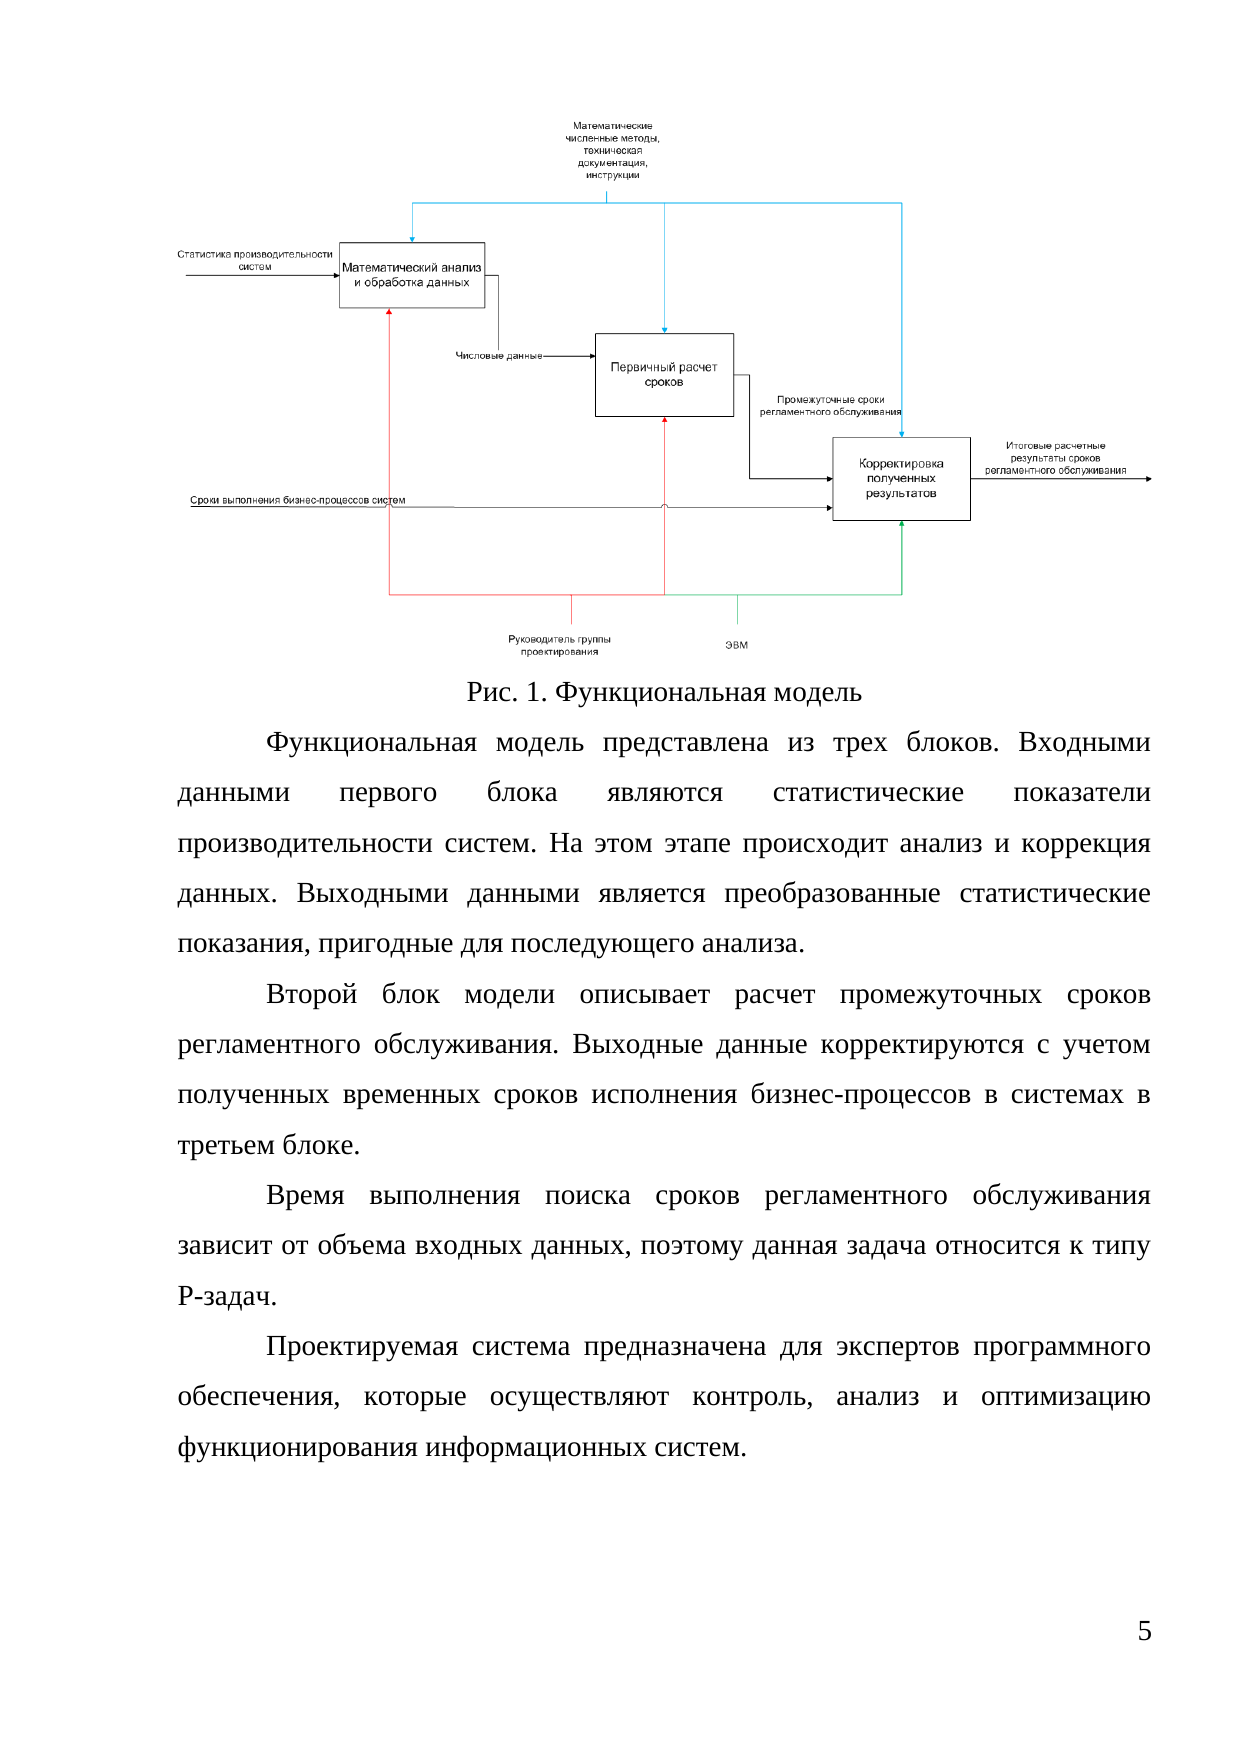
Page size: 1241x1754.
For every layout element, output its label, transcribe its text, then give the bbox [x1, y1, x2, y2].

picture [177, 118, 1152, 658]
text Второй блок модели описывает расчет промежуточных сроков регламентного обслуживания. Выходные данные корректируются с учетом полученных временных сроков исполнения бизнес-процессов в системах в третьем блоке. [177, 976, 1152, 1160]
text Функциональная модель представлена из трех блоков. Входными данными первого блока являются статистические показатели производительности систем. На этом этапе происходит анализ и коррекция данных. Выходными данными является преобразованные статистические показания, пригодные для последующего анализа. [177, 724, 1152, 959]
text Проектируемая система предназначена для экспертов программного обеспечения, которые осуществляют контроль, анализ и оптимизацию функционирования информационных систем. [177, 1328, 1152, 1462]
text Время выполнения поиска сроков регламентного обслуживания зависит от объема входных данных, поэтому данная задача относится к типу P-задач. [177, 1177, 1152, 1311]
text Рис. 1. Функциональная модель [177, 674, 1152, 707]
